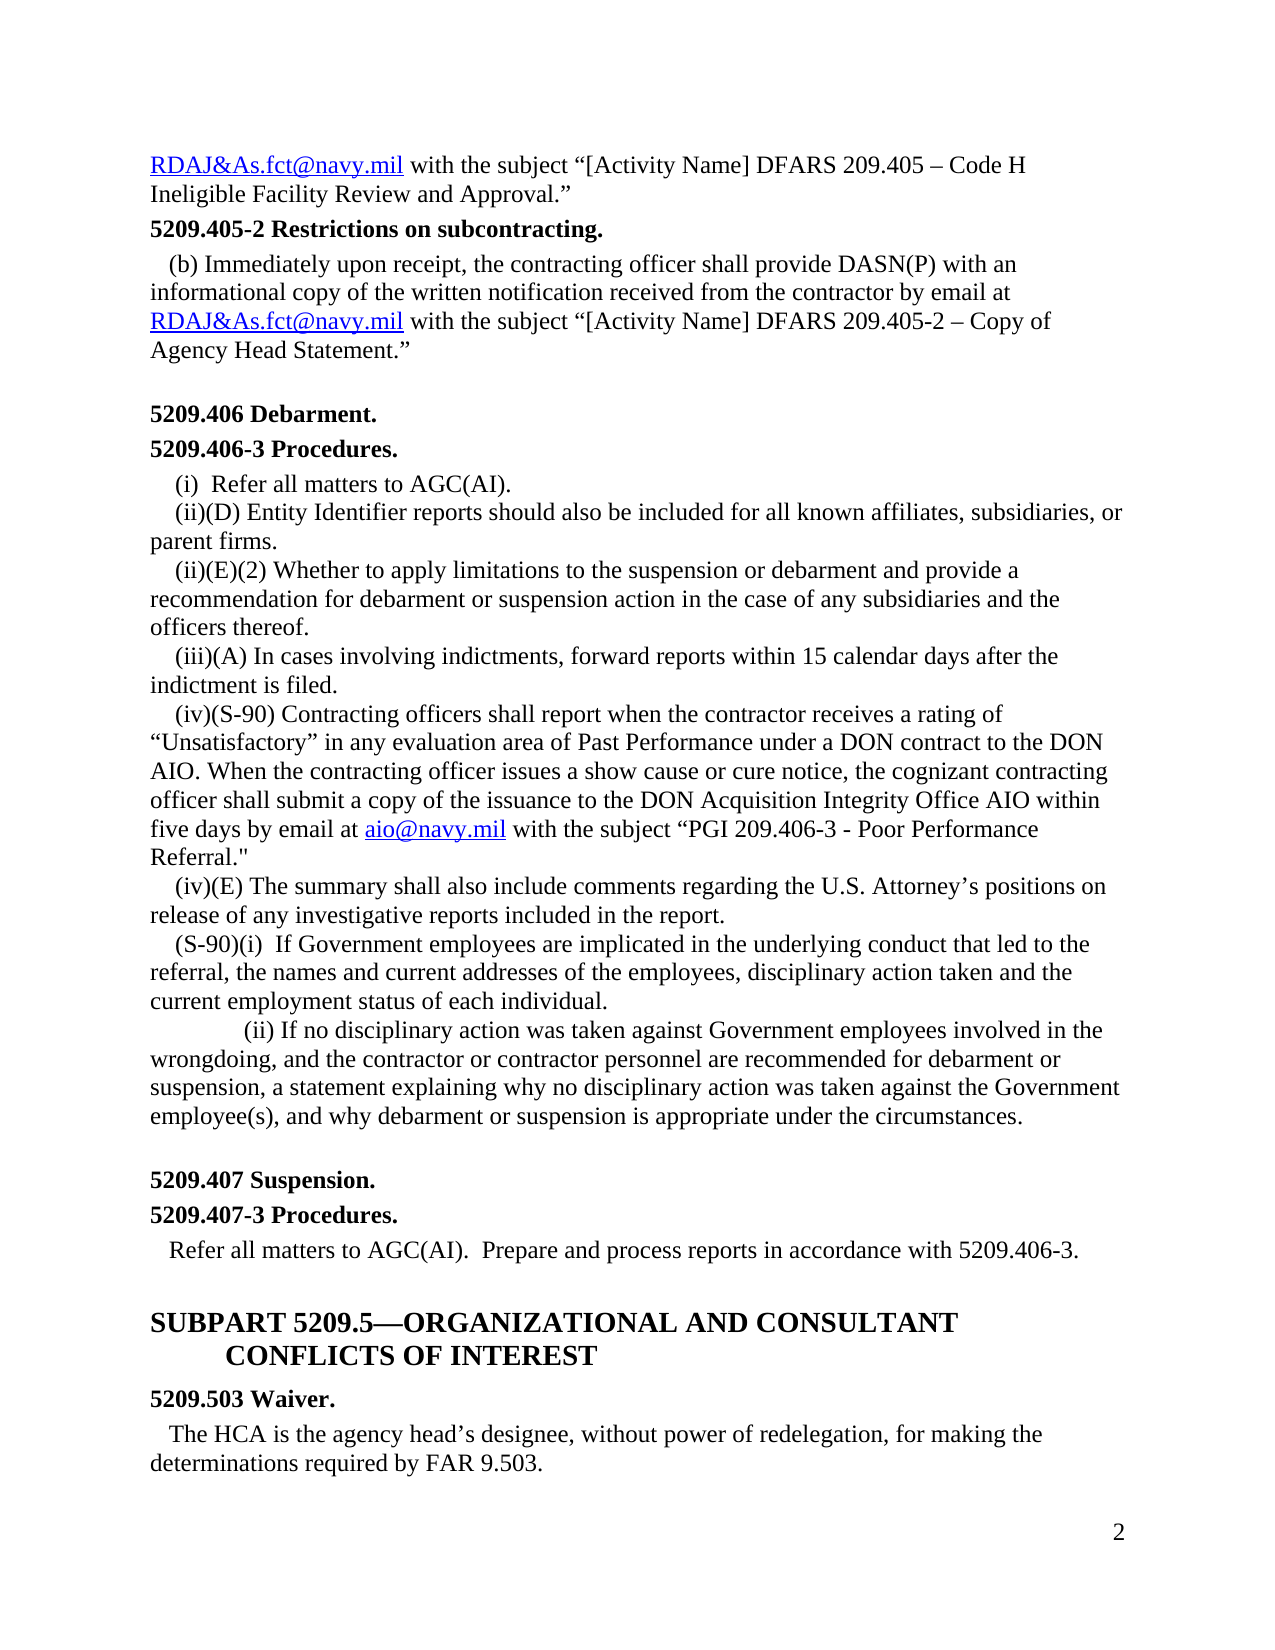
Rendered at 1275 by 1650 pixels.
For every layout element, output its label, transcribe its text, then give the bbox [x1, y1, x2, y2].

text (iii)(A) In cases involving indictments, forward reports within 15 calendar days after the indictment is filed. [150, 641, 1125, 699]
text The HCA is the agency head’s designee, without power of redelegation, for making the determinations required by FAR 9.503. [150, 1419, 1125, 1477]
text Refer all matters to AGC(AI). Prepare and process reports in accordance with 5209.406-3. [150, 1235, 1125, 1264]
text (iv)(E) The summary shall also include comments regarding the U.S. Attorney’s positions on release of any investigative reports included in the report. [150, 871, 1125, 929]
subtitle 5209.503 Waiver. [150, 1384, 1125, 1413]
subtitle 5209.405-2 Restrictions on subcontracting. [150, 214, 1125, 242]
subtitle SUBPART 5209.5—ORGANIZATIONAL AND CONSULTANT CONFLICTS OF INTEREST [150, 1305, 1125, 1372]
subtitle 5209.406 Debarment. [150, 399, 1125, 427]
subtitle 5209.406-3 Procedures. [150, 434, 1125, 462]
text (i) Refer all matters to AGC(AI). [150, 469, 1125, 497]
text (b) Immediately upon receipt, the contracting officer shall provide DASN(P) with an informational copy of the written notification received from the contractor by email at RDAJ&As.fct@navy.mil with the subject “[Activity Name] DFARS 209.405-2 – Copy of Agency Head Statement.” [150, 249, 1125, 364]
text (ii)(D) Entity Identifier reports should also be included for all known affiliates, subsidiaries, or parent firms. [150, 497, 1125, 555]
subtitle 5209.407 Suspension. [150, 1165, 1125, 1194]
text (S-90)(i) If Government employees are implicated in the underlying conduct that led to the referral, the names and current addresses of the employees, disciplinary action taken and the current employment status of each individual. [150, 929, 1125, 1015]
text (ii) If no disciplinary action was taken against Government employees involved in the wrongdoing, and the contractor or contractor personnel are recommended for debarment or suspension, a statement explaining why no disciplinary action was taken against the Government employee(s), and why debarment or suspension is appropriate under the circumstances. [150, 1015, 1125, 1130]
subtitle 5209.407-3 Procedures. [150, 1200, 1125, 1229]
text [150, 150, 1125, 207]
text (ii)(E)(2) Whether to apply limitations to the suspension or debarment and provide a recommendation for debarment or suspension action in the case of any subsidiaries and the officers thereof. [150, 555, 1125, 641]
text (iv)(S-90) Contracting officers shall report when the contractor receives a rating of “Unsatisfactory” in any evaluation area of Past Performance under a DON contract to the DON AIO. When the contracting officer issues a show cause or cure notice, the cognizant contracting officer shall submit a copy of the issuance to the DON Acquisition Integrity Office AIO within five days by email at aio@navy.mil with the subject “PGI 209.406-3 - Poor Performance Referral." [150, 699, 1125, 871]
